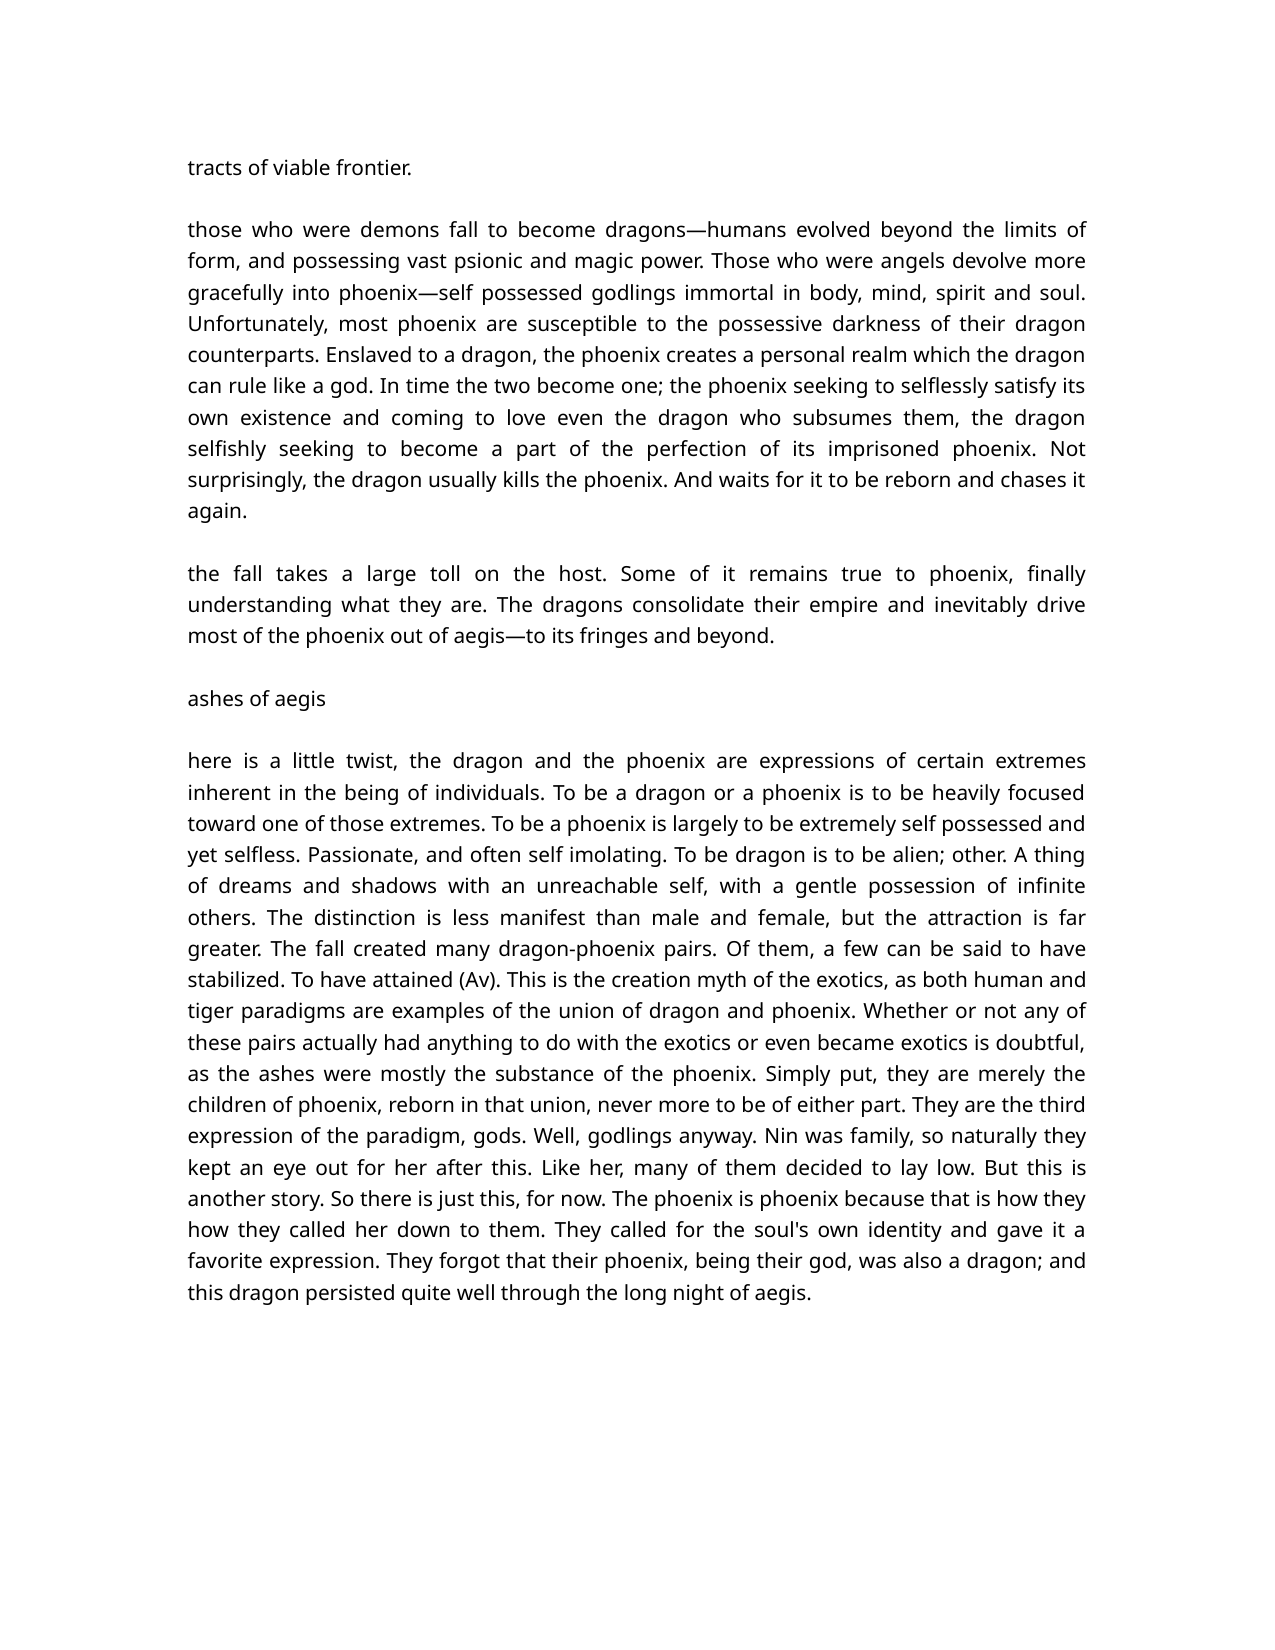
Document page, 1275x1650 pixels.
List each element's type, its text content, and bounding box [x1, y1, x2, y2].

text the fall takes a large toll on the host. Some of it remains true to phoenix, finally understanding what they are. The dragons consolidate their empire and inevitably drive most of the phoenix out of aegis—to its fringes and beyond. [187, 556, 1087, 650]
text those who were demons fall to become dragons—humans evolved beyond the limits of form, and possessing vast psionic and magic power. Those who were angels devolve more gracefully into phoenix—self possessed godlings immortal in body, mind, spirit and soul. Unfortunately, most phoenix are susceptible to the possessive darkness of their dragon counterparts. Enslaved to a dragon, the phoenix creates a personal realm which the dragon can rule like a god. In time the two become one; the phoenix seeking to selflessly satisfy its own existence and coming to love even the dragon who subsumes them, the dragon selfishly seeking to become a part of the perfection of its imprisoned phoenix. Not surprisingly, the dragon usually kills the phoenix. And waits for it to be reborn and chases it again. [187, 212, 1087, 525]
text ashes of aegis [187, 681, 1087, 712]
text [187, 150, 1087, 181]
text here is a little twist, the dragon and the phoenix are expressions of certain extremes inherent in the being of individuals. To be a dragon or a phoenix is to be heavily focused toward one of those extremes. To be a phoenix is largely to be extremely self possessed and yet selfless. Passionate, and often self imolating. To be dragon is to be alien; other. A thing of dreams and shadows with an unreachable self, with a gentle possession of infinite others. The distinction is less manifest than male and female, but the attraction is far greater. The fall created many dragon-phoenix pairs. Of them, a few can be said to have stabilized. To have attained (Av). This is the creation myth of the exotics, as both human and tiger paradigms are examples of the union of dragon and phoenix. Whether or not any of these pairs actually had anything to do with the exotics or even became exotics is doubtful, as the ashes were mostly the substance of the phoenix. Simply put, they are merely the children of phoenix, reborn in that union, never more to be of either part. They are the third expression of the paradigm, gods. Well, godlings anyway. Nin was family, so naturally they kept an eye out for her after this. Like her, many of them decided to lay low. But this is another story. So there is just this, for now. The phoenix is phoenix because that is how they how they called her down to them. They called for the soul's own identity and gave it a favorite expression. They forgot that their phoenix, being their god, was also a dragon; and this dragon persisted quite well through the long night of aegis. [187, 744, 1087, 1306]
